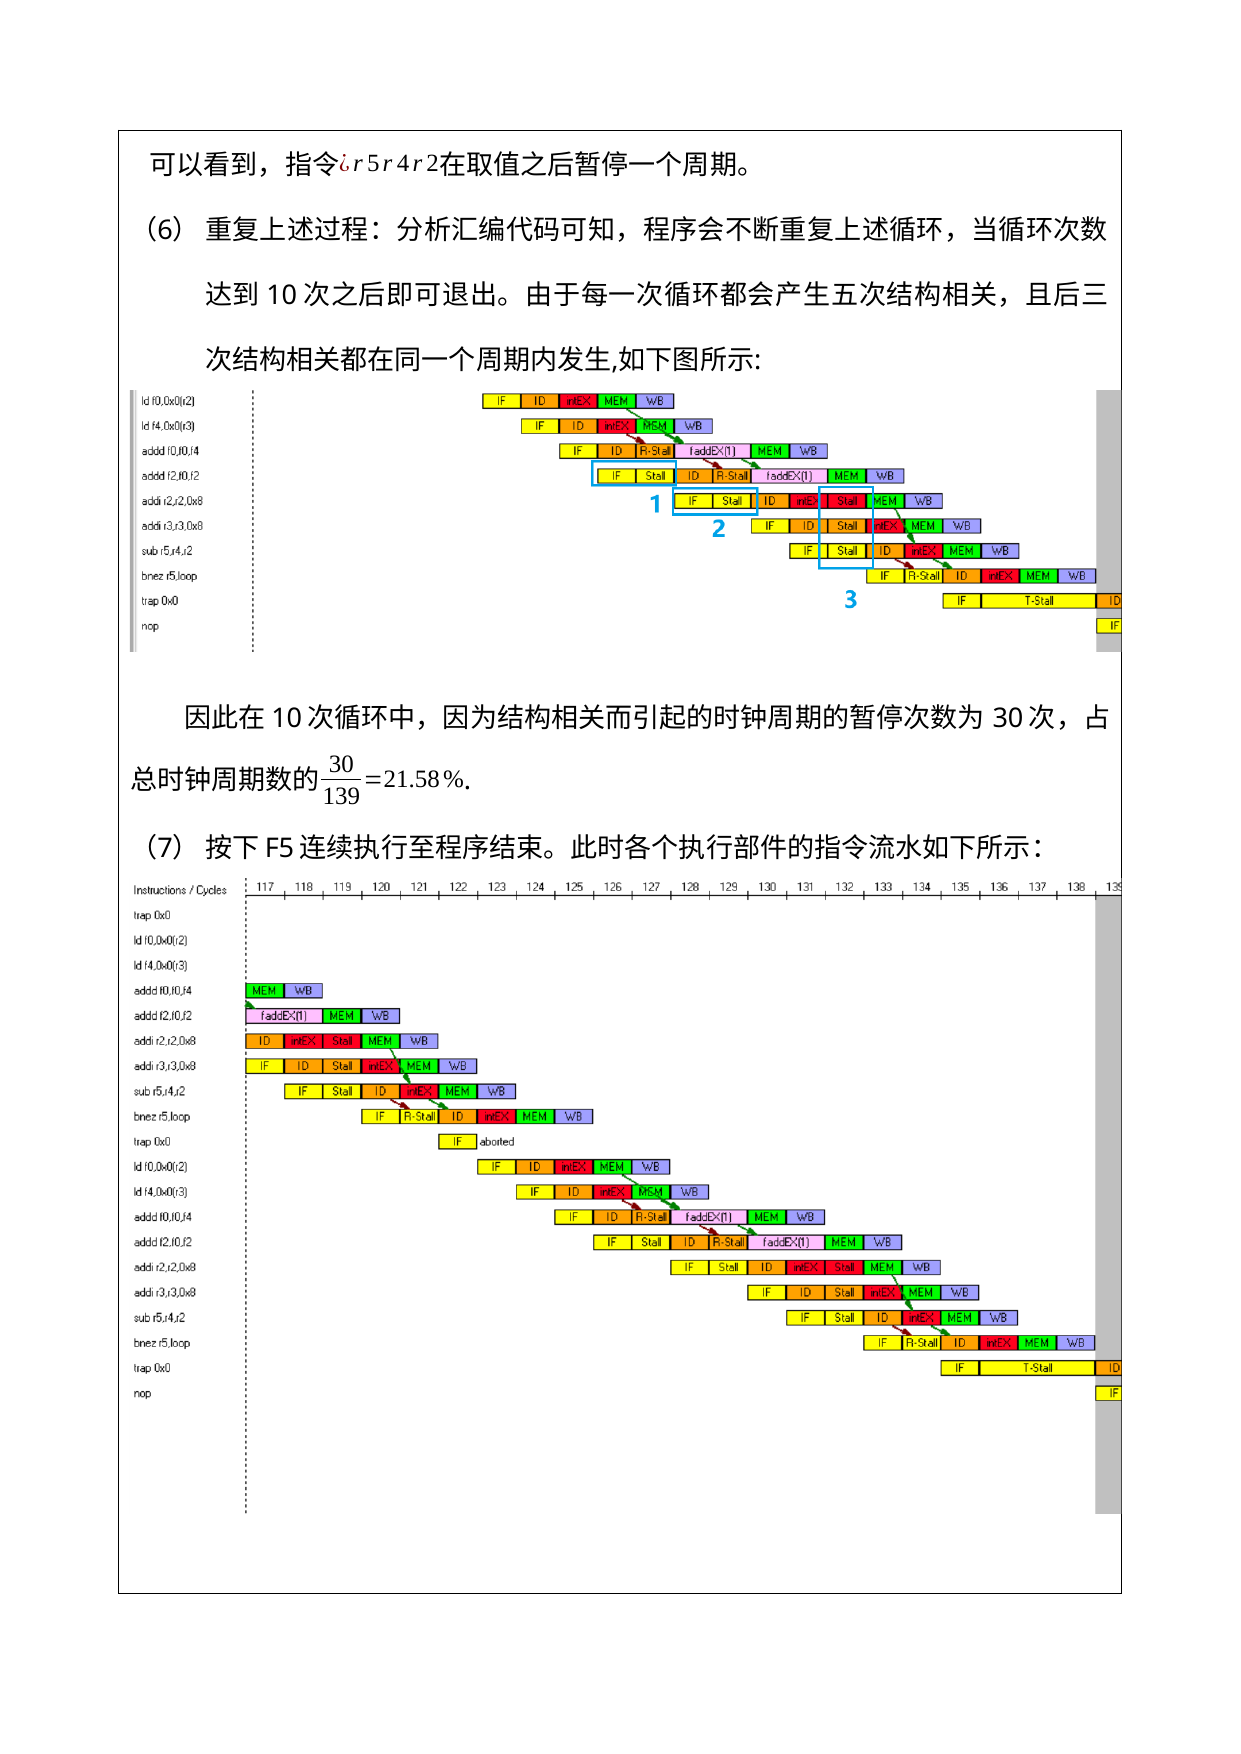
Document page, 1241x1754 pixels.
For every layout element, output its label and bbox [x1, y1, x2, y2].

picture [129, 390, 1122, 652]
picture [129, 878, 1122, 1514]
table_cell [119, 131, 1121, 1593]
